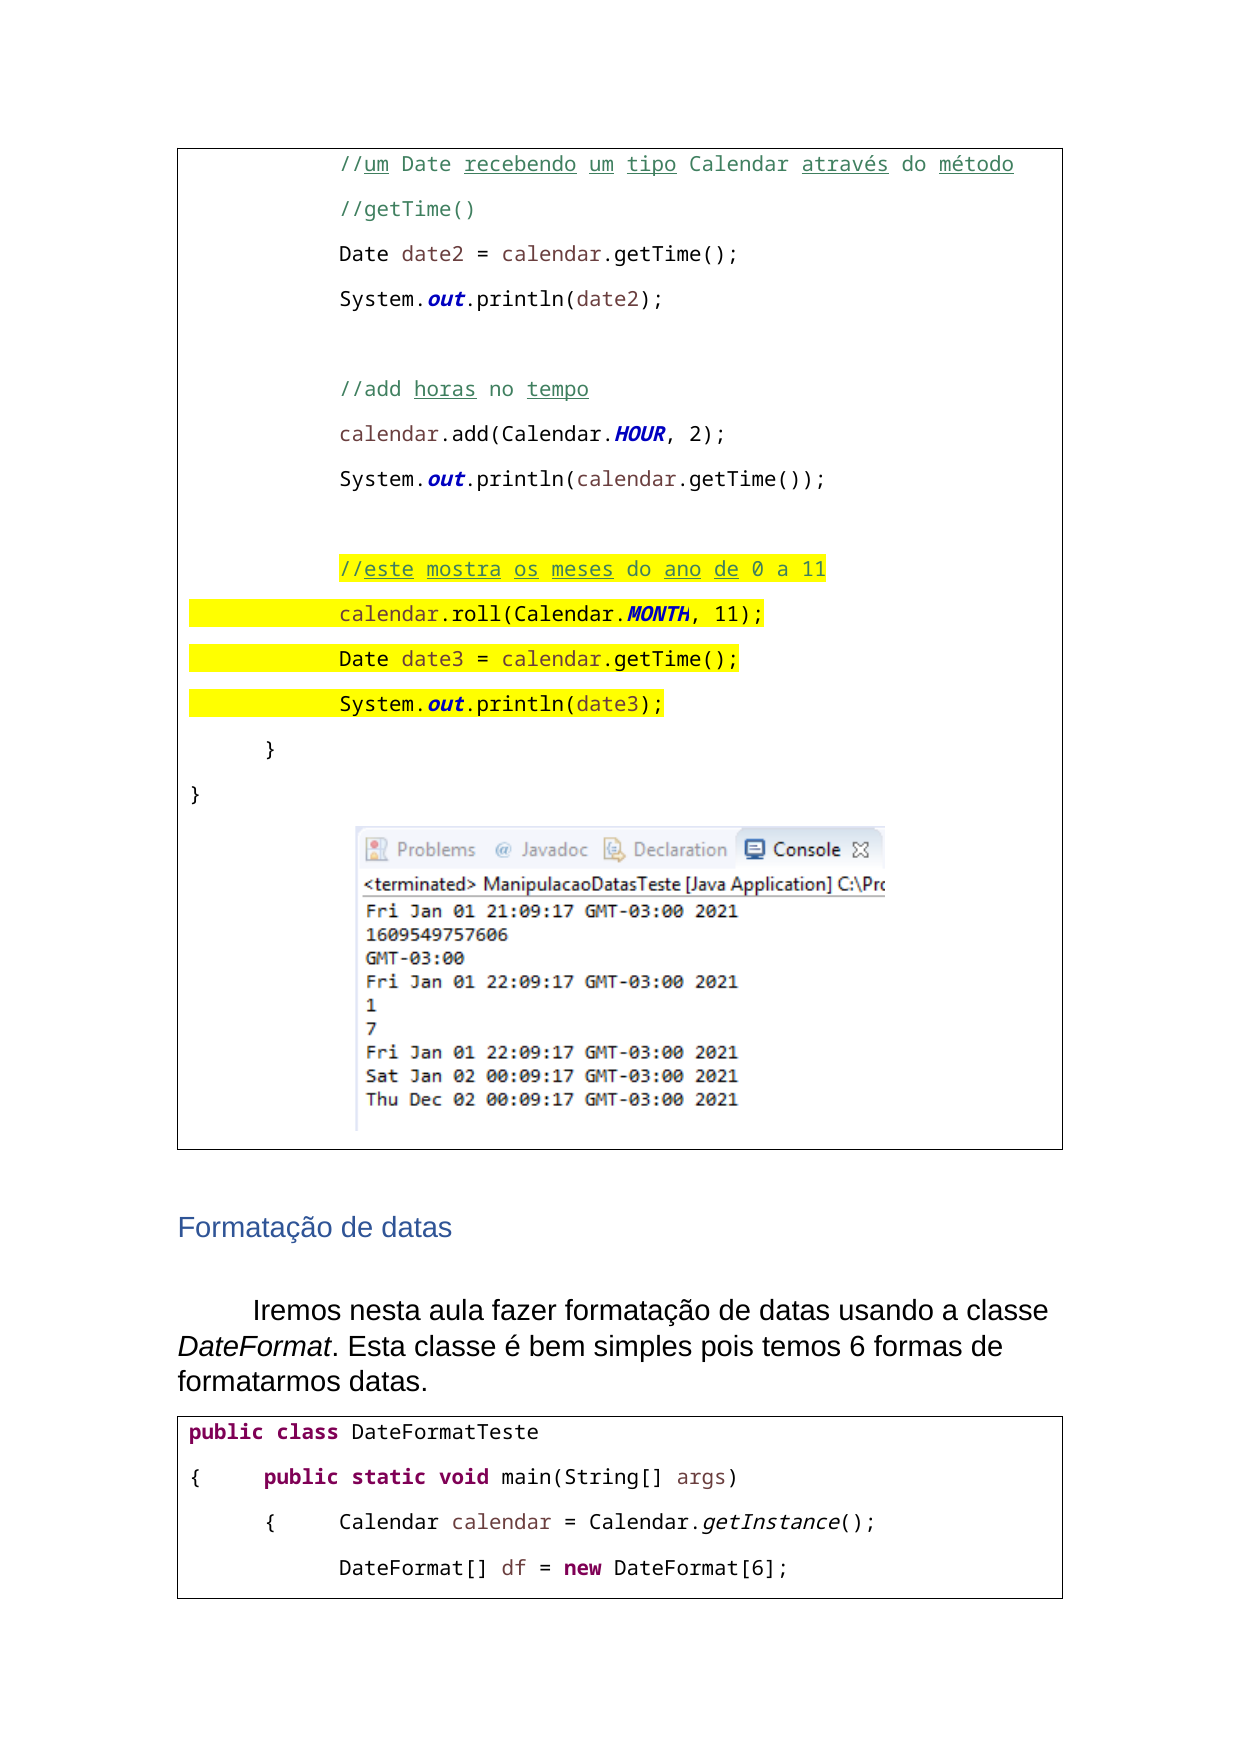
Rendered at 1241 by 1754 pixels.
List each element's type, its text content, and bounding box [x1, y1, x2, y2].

text Iremos nesta aula fazer formatação de datas usando a classe DateFormat. Esta classe é bem simples pois temos 6 formas de formatarmos datas. [177, 1293, 1063, 1398]
subtitle Formatação de datas [177, 1211, 1063, 1244]
picture [355, 826, 885, 1131]
